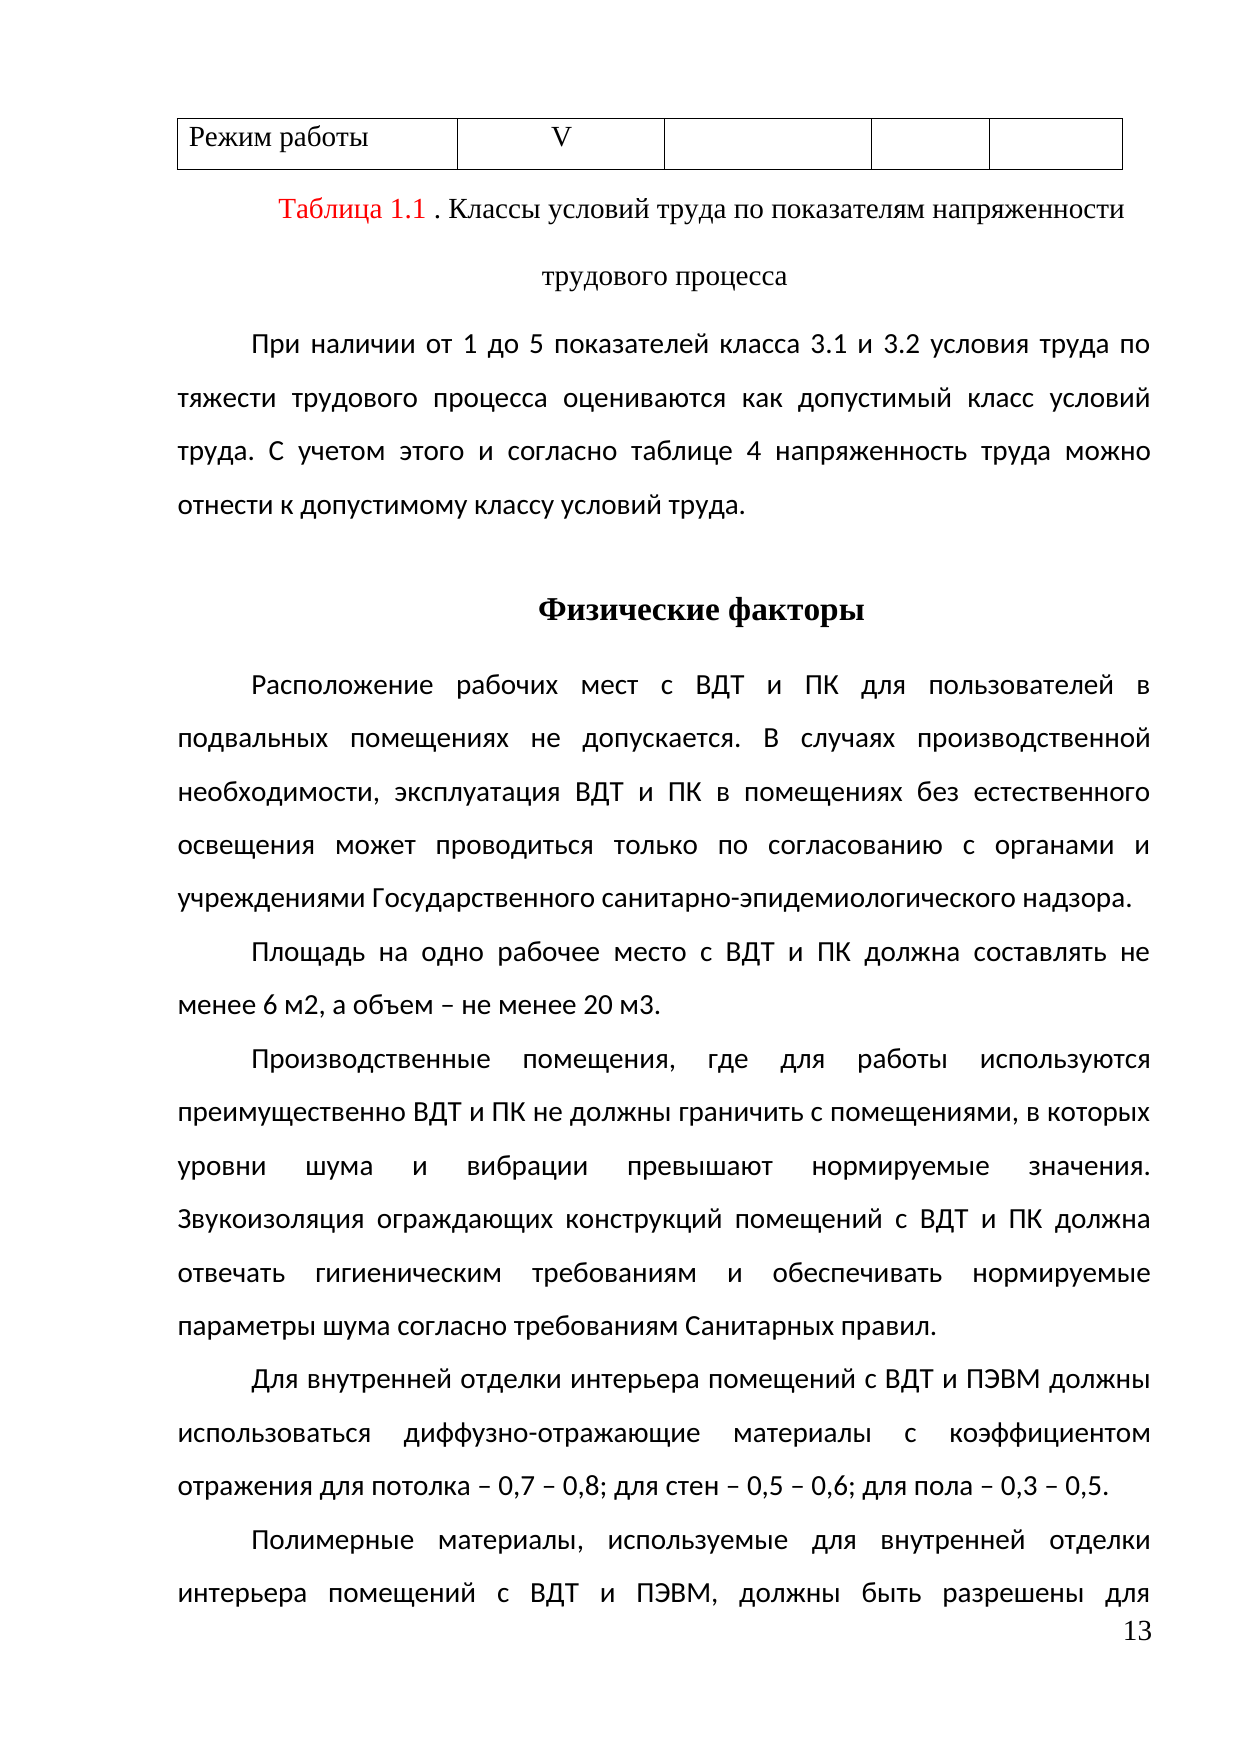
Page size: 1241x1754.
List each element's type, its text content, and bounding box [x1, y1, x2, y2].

subtitle Физические факторы [177, 589, 1152, 627]
text Для внутренней отделки интерьера помещений с ВДТ и ПЭВМ должны использоваться диффузно-отражающие материалы с коэффициентом отражения для потолка – 0,7 – 0,8; для стен – 0,5 – 0,6; для пола – 0,3 – 0,5. [177, 1361, 1152, 1503]
table_cell [990, 119, 1122, 169]
table_cell [665, 119, 871, 169]
text Производственные помещения, где для работы используются преимущественно ВДТ и ПК не должны граничить с помещениями, в которых уровни шума и вибрации превышают нормируемые значения. Звукоизоляция ограждающих конструкций помещений с ВДТ и ПК должна отвечать гигиеническим требованиям и обеспечивать нормируемые параметры шума согласно требованиям Санитарных правил. [177, 1040, 1152, 1343]
table_cell [872, 119, 989, 169]
text Площадь на одно рабочее место с ВДТ и ПК должна составлять не менее 6 м2, а объем – не менее 20 м3. [177, 933, 1152, 1022]
table_cell V [458, 119, 664, 169]
text Расположение рабочих мест с ВДТ и ПК для пользователей в подвальных помещениях не допускается. В случаях производственной необходимости, эксплуатация ВДТ и ПК в помещениях без естественного освещения может проводиться только по согласованию с органами и учреждениями Государственного санитарно-эпидемиологического надзора. [177, 666, 1152, 915]
text При наличии от 1 до 5 показателей класса 3.1 и 3.2 условия труда по тяжести трудового процесса оцениваются как допустимый класс условий труда. С учетом этого и согласно таблице 4 напряженность труда можно отнести к допустимому классу условий труда. [177, 325, 1152, 521]
table_cell Режим работы [178, 119, 457, 169]
